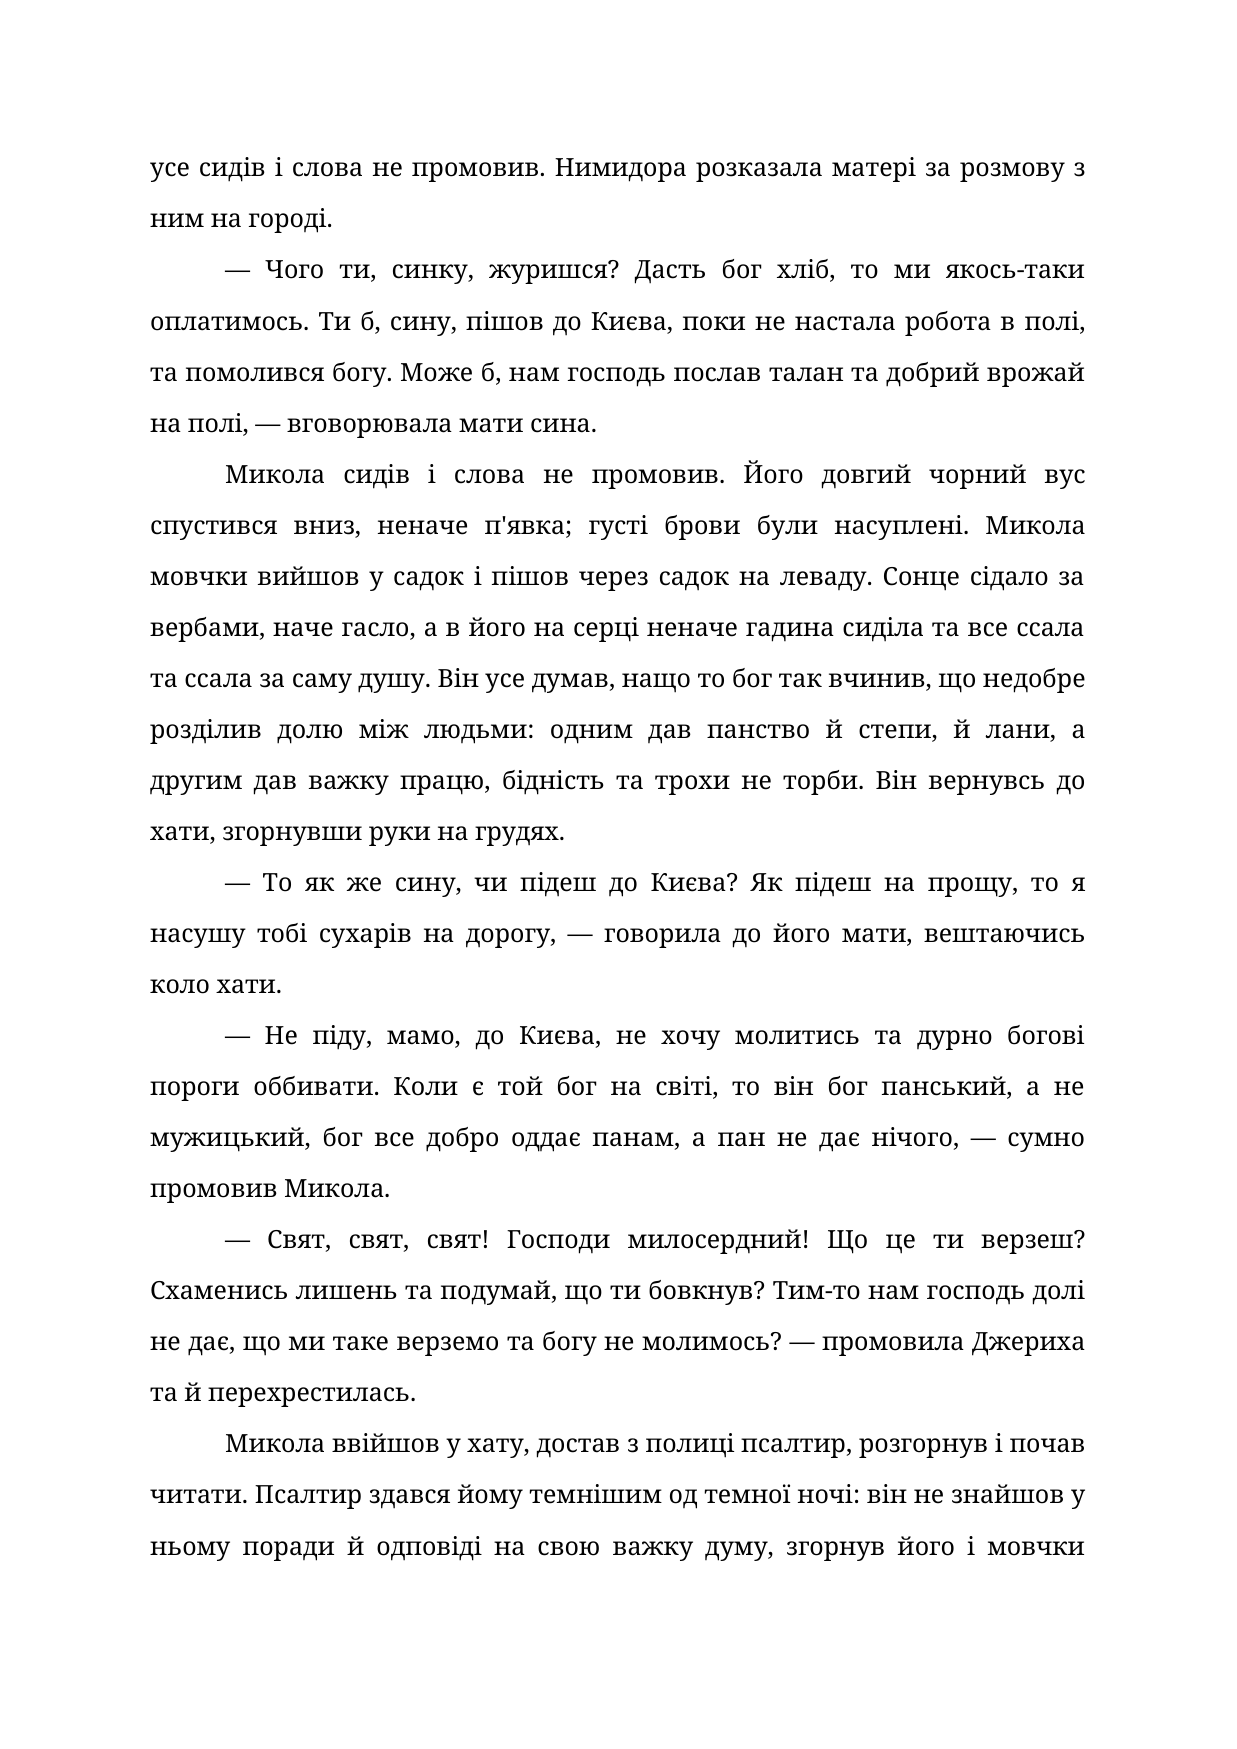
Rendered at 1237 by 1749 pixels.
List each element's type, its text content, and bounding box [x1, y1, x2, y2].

text — Чого ти, синку, журишся? Дасть бог хліб, то ми якось-таки оплатимось. Ти б, сину, пішов до Києва, поки не настала робота в полі, та помолився богу. Може б, нам господь послав талан та добрий врожай на полі, — вговорювала мати сина. [150, 252, 1086, 439]
text Микола сидів і слова не промовив. Його довгий чорний вус спустився вниз, неначе п'явка; густі брови були насуплені. Микола мовчки вийшов у садок і пішов через садок на леваду. Сонце сідало за вербами, наче гасло, а в його на серці неначе гадина сиділа та все ссала та ссала за саму душу. Він усе думав, нащо то бог так вчинив, що недобре розділив долю між людьми: одним дав панство й степи, й лани, а другим дав важку працю, бідність та трохи не торби. Він вернувсь до хати, згорнувши руки на грудях. [150, 456, 1086, 848]
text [150, 150, 1086, 235]
text — То як же сину, чи підеш до Києва? Як підеш на прощу, то я насушу тобі сухарів на дорогу, — говорила до його мати, вештаючись коло хати. [150, 864, 1086, 1001]
text — Свят, свят, свят! Господи милосердний! Що це ти верзеш? Схаменись лишень та подумай, що ти бовкнув? Тим-то нам господь долі не дає, що ми таке верземо та богу не молимось? — промовила Джериха та й перехрестилась. [150, 1222, 1086, 1409]
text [150, 1426, 1086, 1562]
text — Не піду, мамо, до Києва, не хочу молитись та дурно богові пороги оббивати. Коли є той бог на світі, то він бог панський, а не мужицький, бог все добро оддає панам, а пан не дає нічого, — сумно промовив Микола. [150, 1018, 1086, 1205]
